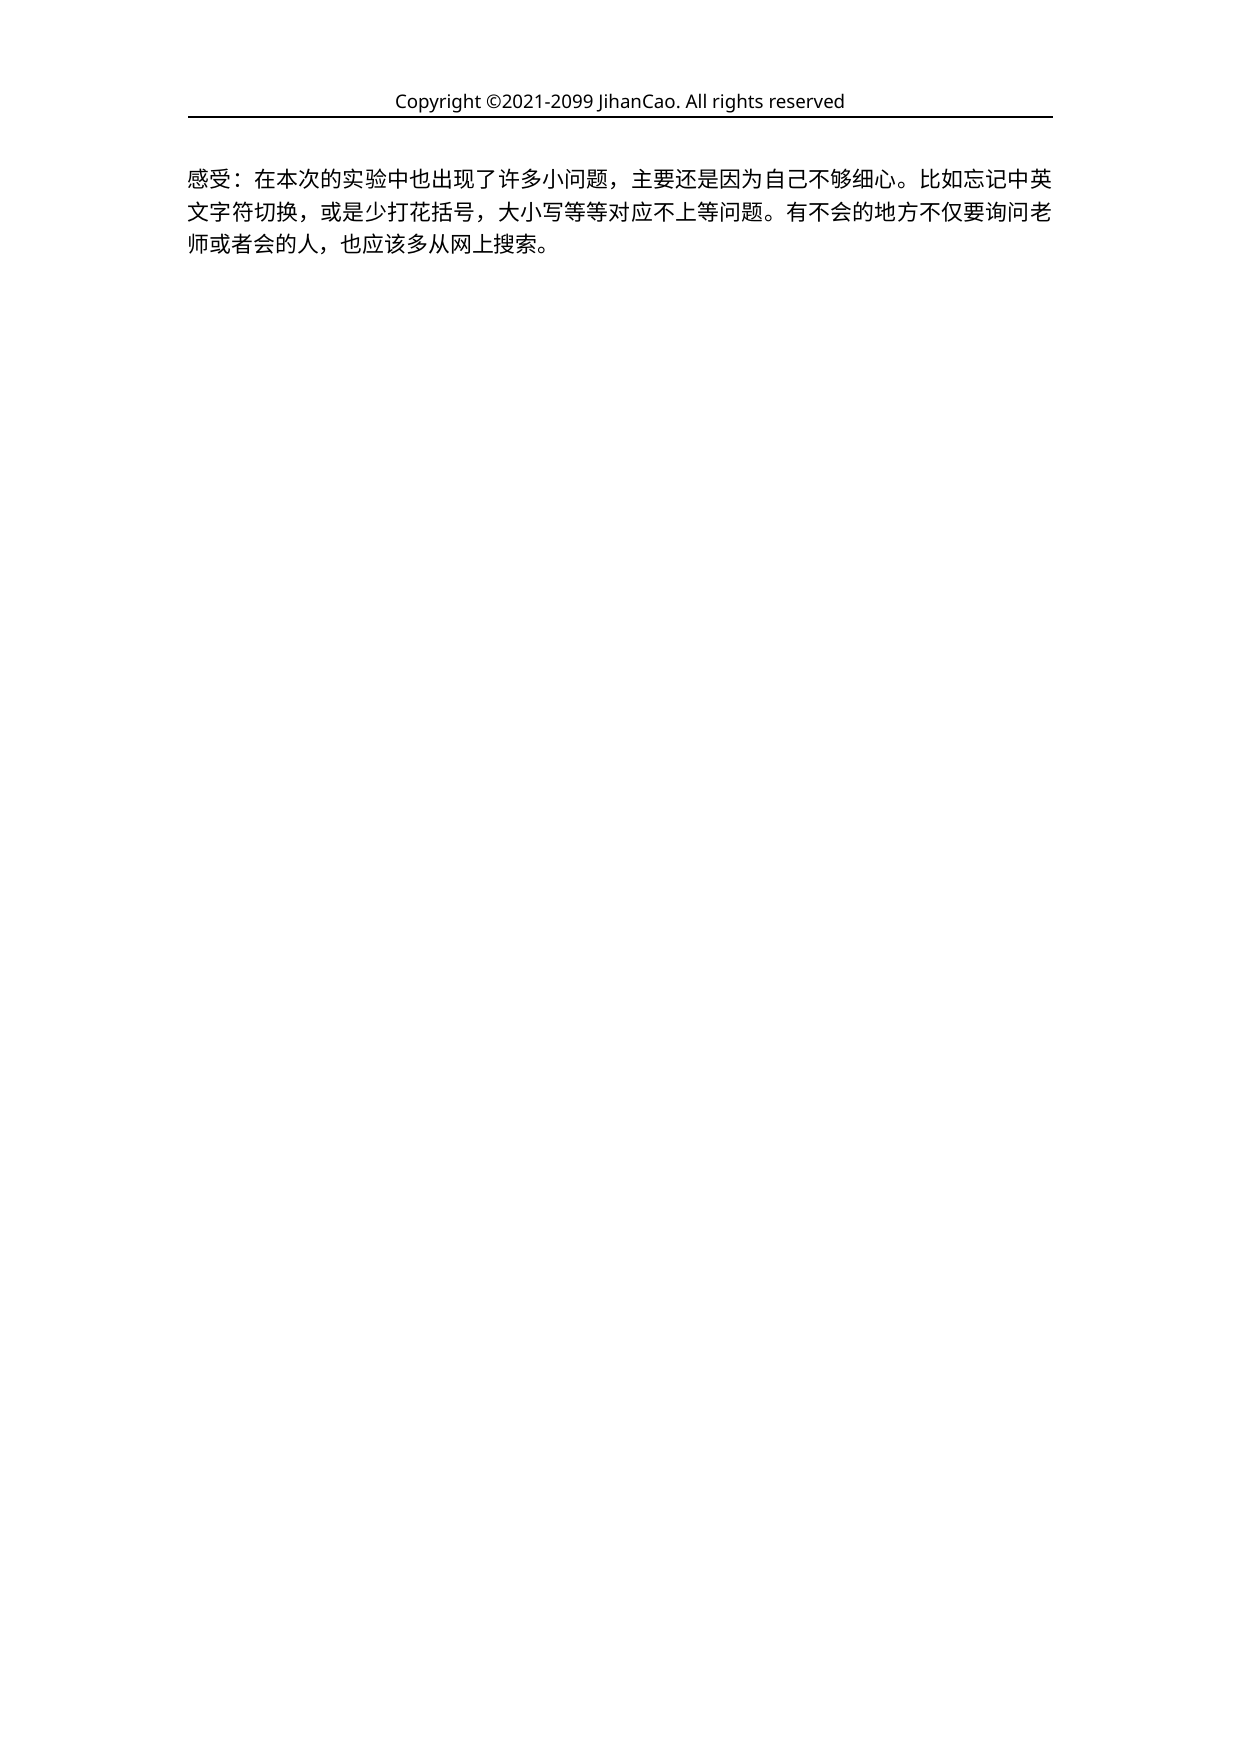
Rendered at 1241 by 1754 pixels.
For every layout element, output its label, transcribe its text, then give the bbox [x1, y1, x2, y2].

text 感受：在本次的实验中也出现了许多小问题，主要还是因为自己不够细心。比如忘记中英文字符切换，或是少打花括号，大小写等等对应不上等问题。有不会的地方不仅要询问老师或者会的人，也应该多从网上搜索。 [187, 162, 1053, 259]
